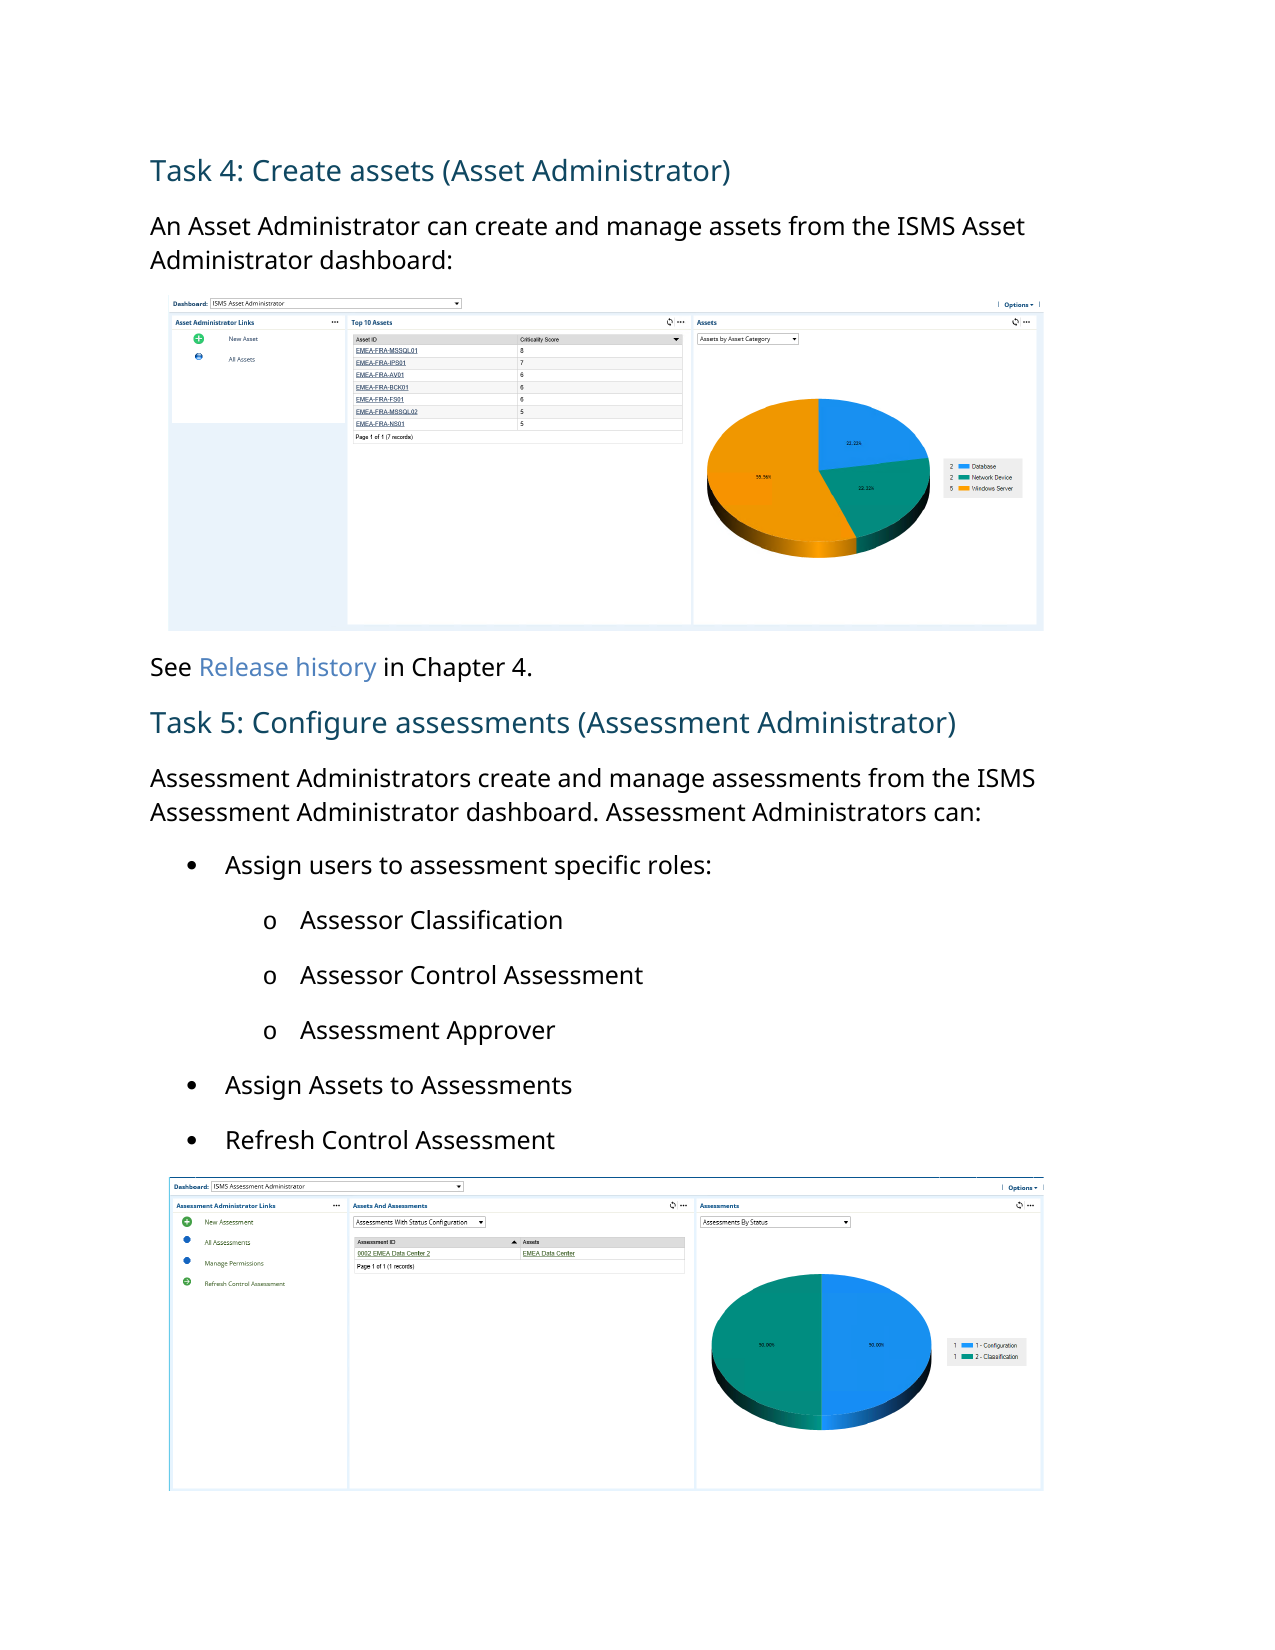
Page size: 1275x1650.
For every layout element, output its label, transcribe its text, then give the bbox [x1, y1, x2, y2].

list Assign users to assessment specific roles: [187, 847, 1125, 881]
picture [168, 1177, 1044, 1491]
subtitle Task 4: Create assets (Asset Administrator) [150, 150, 1125, 190]
text Assessment Administrators create and manage assessments from the ISMS Assessment Administrator dashboard. Assessment Administrators can: [150, 761, 1125, 829]
text See Release history in Chapter 4. [150, 649, 1125, 683]
list Assessor Control Assessment [262, 957, 1125, 992]
list Refresh Control Assessment [187, 1122, 1125, 1157]
picture [168, 295, 1044, 631]
list Assign Assets to Assessments [187, 1068, 1125, 1102]
text An Asset Administrator can create and manage assets from the ISMS Asset Administrator dashboard: [150, 208, 1125, 277]
subtitle Task 5: Configure assessments (Assessment Administrator) [150, 702, 1125, 742]
list Assessor Classification [262, 902, 1125, 937]
list Assessment Approver [262, 1012, 1125, 1047]
